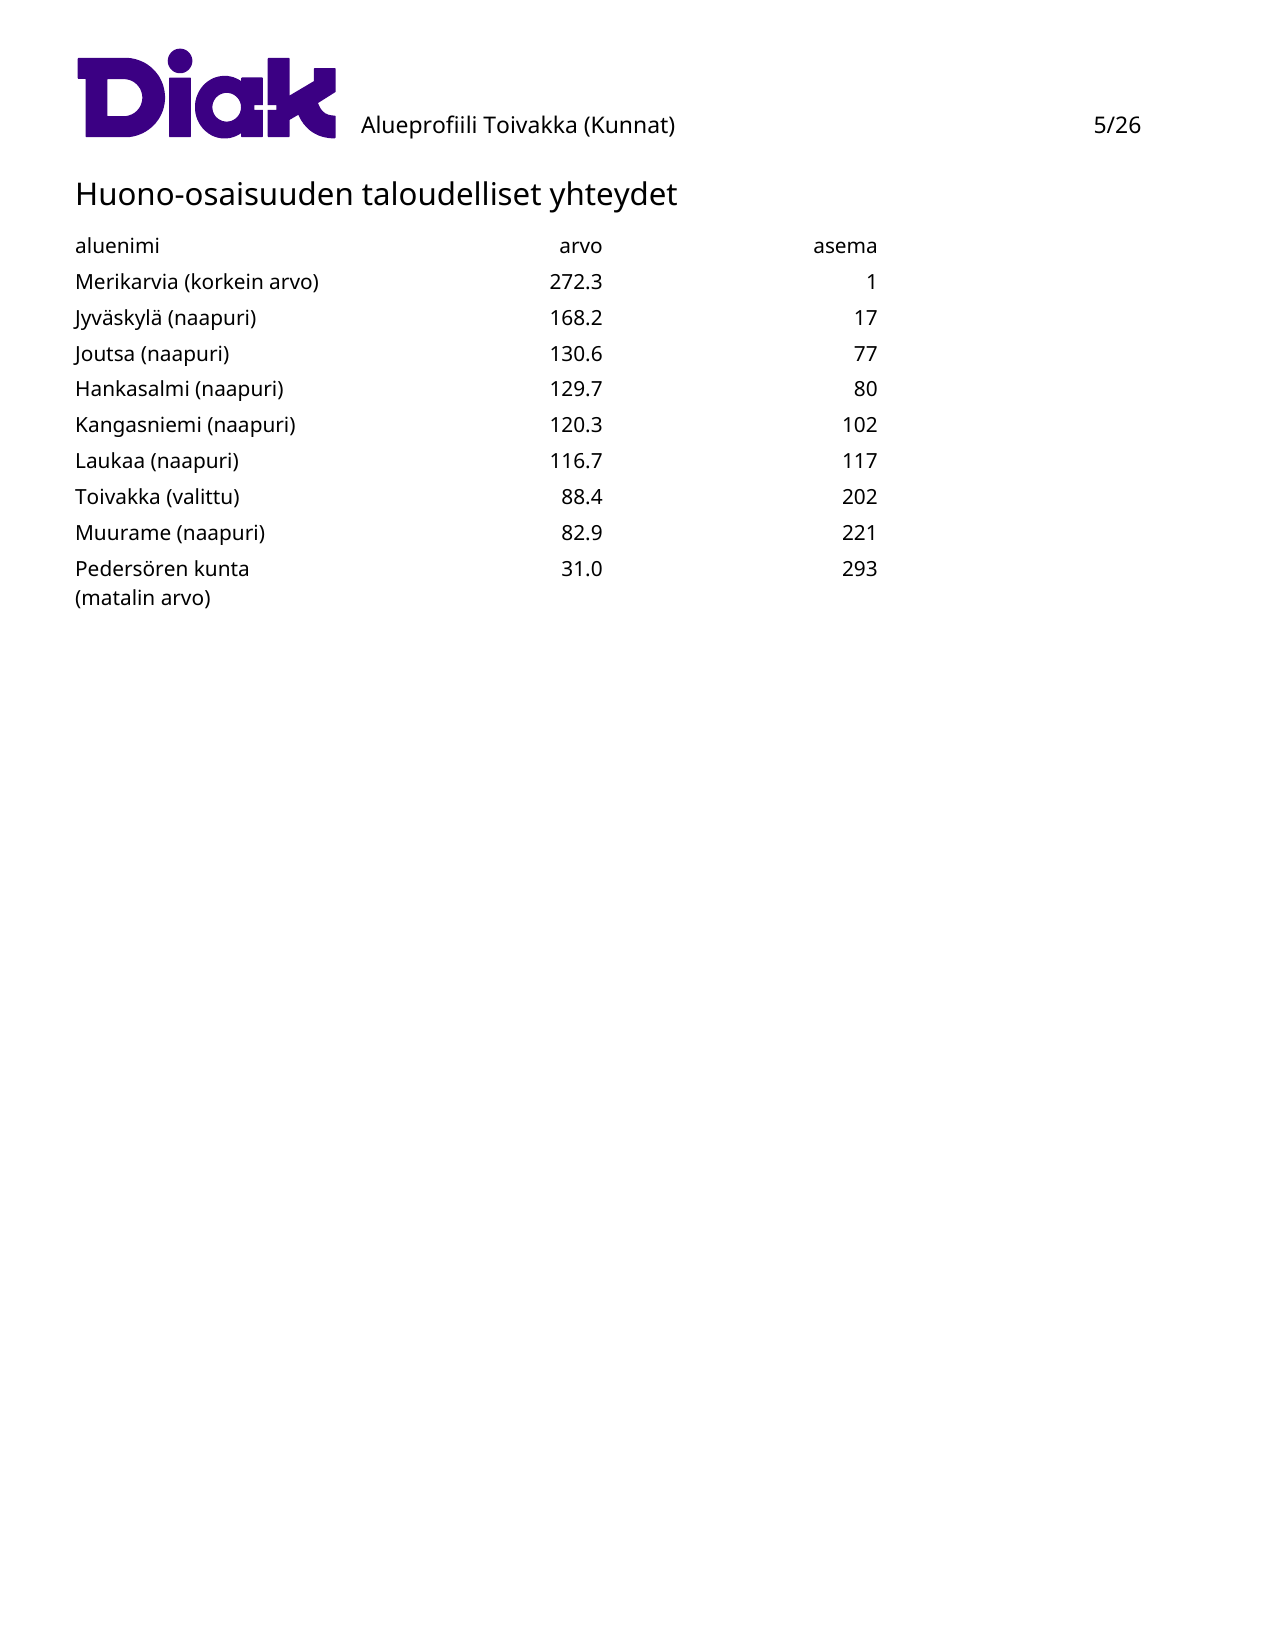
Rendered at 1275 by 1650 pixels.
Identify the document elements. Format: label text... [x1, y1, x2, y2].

table_cell 88.4 [339, 479, 614, 514]
table_cell 82.9 [339, 515, 614, 551]
table_cell Hankasalmi (naapuri) [64, 371, 339, 407]
table_cell 77 [614, 335, 889, 371]
subtitle Huono-osaisuuden taloudelliset yhteydet [75, 172, 1200, 214]
table_cell Toivakka (valittu) [64, 479, 339, 514]
table_cell 221 [614, 515, 889, 551]
table_cell 1 [614, 263, 889, 299]
table_cell Merikarvia (korkein arvo) [64, 263, 339, 299]
table_cell 117 [614, 443, 889, 479]
table_cell 31.0 [339, 551, 614, 615]
table_cell Jyväskylä (naapuri) [64, 299, 339, 335]
table_cell Muurame (naapuri) [64, 515, 339, 551]
table_cell 130.6 [339, 335, 614, 371]
table_cell 102 [614, 407, 889, 443]
table_cell 17 [614, 299, 889, 335]
table_cell Pedersören kunta (matalin arvo) [64, 551, 339, 615]
table_header asema [614, 227, 889, 263]
table_cell 202 [614, 479, 889, 514]
table_cell 80 [614, 371, 889, 407]
table_cell 129.7 [339, 371, 614, 407]
table_cell 168.2 [339, 299, 614, 335]
table_cell 272.3 [339, 263, 614, 299]
table_cell Laukaa (naapuri) [64, 443, 339, 479]
table_header aluenimi [64, 227, 339, 263]
table_header arvo [339, 227, 614, 263]
table_cell 116.7 [339, 443, 614, 479]
table_cell 293 [614, 551, 889, 615]
table_cell Joutsa (naapuri) [64, 335, 339, 371]
table_cell Kangasniemi (naapuri) [64, 407, 339, 443]
table_cell 120.3 [339, 407, 614, 443]
